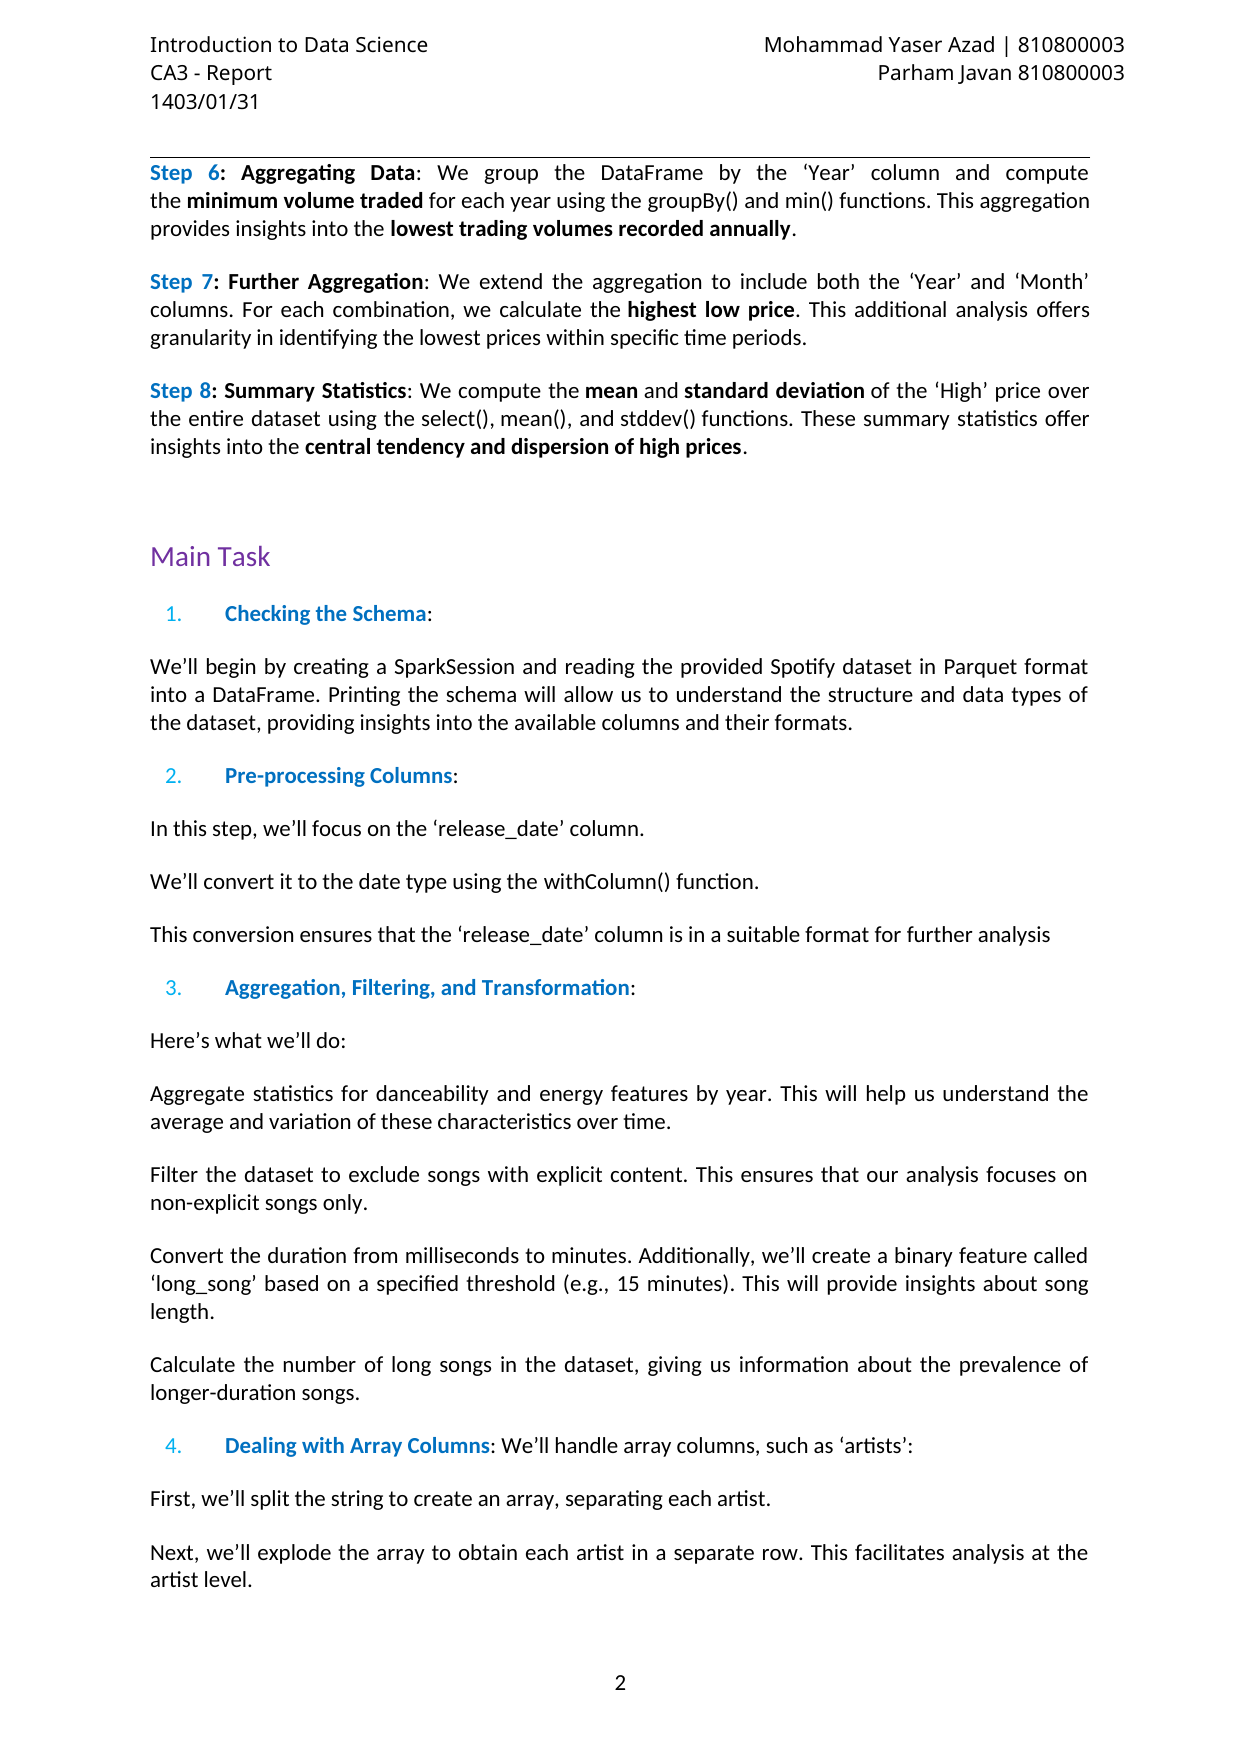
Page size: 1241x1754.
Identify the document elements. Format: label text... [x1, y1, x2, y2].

text Main Task [150, 538, 1090, 574]
text This conversion ensures that the ‘release_date’ column is in a suitable format for further analysis [150, 920, 1090, 948]
text Step 6: Aggregating Data: We group the DataFrame by the ‘Year’ column and compute the minimum volume traded for each year using the groupBy() and min() functions. This aggregation provides insights into the lowest trading volumes recorded annually. [150, 158, 1090, 242]
text Convert the duration from milliseconds to minutes. Additionally, we’ll create a binary feature called ‘long_song’ based on a specified threshold (e.g., 15 minutes). This will provide insights about song length. [150, 1241, 1090, 1326]
list Checking the Schema: [165, 599, 1090, 627]
text In this step, we’ll focus on the ‘release_date’ column. [150, 814, 1090, 842]
text Filter the dataset to exclude songs with explicit content. This ensures that our analysis focuses on non-explicit songs only. [150, 1160, 1090, 1216]
text Next, we’ll explode the array to obtain each artist in a separate row. This facilitates analysis at the artist level. [150, 1538, 1090, 1594]
text We’ll begin by creating a SparkSession and reading the provided Spotify dataset in Parquet format into a DataFrame. Printing the schema will allow us to understand the structure and data types of the dataset, providing insights into the available columns and their formats. [150, 652, 1090, 736]
text Aggregate statistics for danceability and energy features by year. This will help us understand the average and variation of these characteristics over time. [150, 1079, 1090, 1135]
list Pre-processing Columns: [165, 761, 1090, 789]
text We’ll convert it to the date type using the withColumn() function. [150, 867, 1090, 895]
text Step 7: Further Aggregation: We extend the aggregation to include both the ‘Year’ and ‘Month’ columns. For each combination, we calculate the highest low price. This additional analysis offers granularity in identifying the lowest prices within specific time periods. [150, 267, 1090, 351]
text Calculate the number of long songs in the dataset, giving us information about the prevalence of longer-duration songs. [150, 1351, 1090, 1407]
list Dealing with Array Columns: We’ll handle array columns, such as ‘artists’: [165, 1432, 1090, 1459]
text First, we’ll split the string to create an array, separating each artist. [150, 1484, 1090, 1513]
list Aggregation, Filtering, and Transformation: [165, 973, 1090, 1001]
text Here’s what we’ll do: [150, 1026, 1090, 1054]
text Step 8: Summary Statistics: We compute the mean and standard deviation of the ‘High’ price over the entire dataset using the select(), mean(), and stddev() functions. These summary statistics offer insights into the central tendency and dispersion of high prices. [150, 376, 1090, 461]
